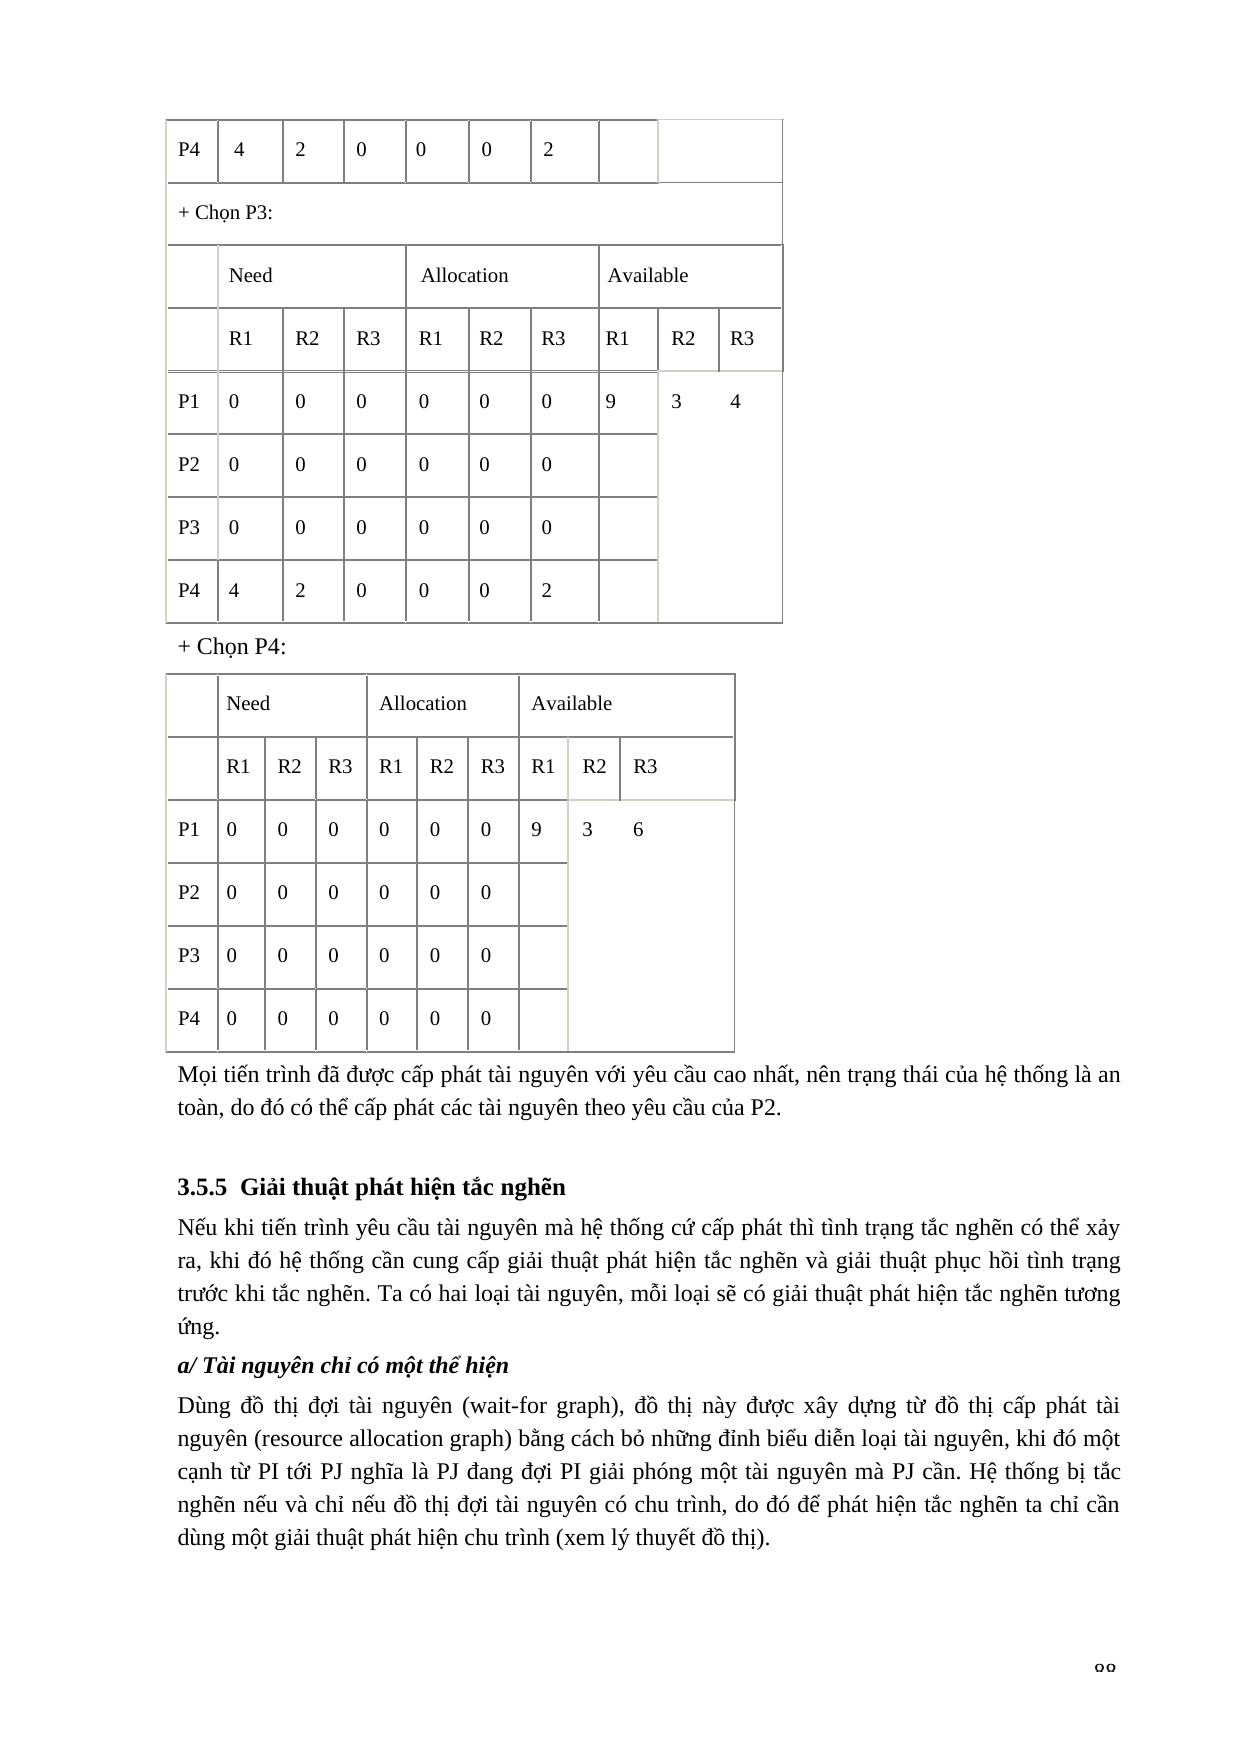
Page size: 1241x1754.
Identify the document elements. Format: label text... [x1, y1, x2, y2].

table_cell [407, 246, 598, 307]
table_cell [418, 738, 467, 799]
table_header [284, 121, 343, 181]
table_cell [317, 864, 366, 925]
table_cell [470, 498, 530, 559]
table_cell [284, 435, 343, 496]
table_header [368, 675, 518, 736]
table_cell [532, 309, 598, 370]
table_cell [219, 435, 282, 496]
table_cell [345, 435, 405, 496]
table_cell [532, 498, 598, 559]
subtitle a/ Tài nguyên chỉ có một thể hiện [177, 1351, 1146, 1379]
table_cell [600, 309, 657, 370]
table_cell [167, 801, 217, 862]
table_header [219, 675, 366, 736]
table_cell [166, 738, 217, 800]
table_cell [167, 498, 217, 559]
text Mọi tiến trình đã được cấp phát tài nguyên với yêu cầu cao nhất, nên trạng thái của hệ thống là an toàn, do đó có thể cấp phát các tài nguyên theo yêu cầu của P2. [177, 1060, 1123, 1121]
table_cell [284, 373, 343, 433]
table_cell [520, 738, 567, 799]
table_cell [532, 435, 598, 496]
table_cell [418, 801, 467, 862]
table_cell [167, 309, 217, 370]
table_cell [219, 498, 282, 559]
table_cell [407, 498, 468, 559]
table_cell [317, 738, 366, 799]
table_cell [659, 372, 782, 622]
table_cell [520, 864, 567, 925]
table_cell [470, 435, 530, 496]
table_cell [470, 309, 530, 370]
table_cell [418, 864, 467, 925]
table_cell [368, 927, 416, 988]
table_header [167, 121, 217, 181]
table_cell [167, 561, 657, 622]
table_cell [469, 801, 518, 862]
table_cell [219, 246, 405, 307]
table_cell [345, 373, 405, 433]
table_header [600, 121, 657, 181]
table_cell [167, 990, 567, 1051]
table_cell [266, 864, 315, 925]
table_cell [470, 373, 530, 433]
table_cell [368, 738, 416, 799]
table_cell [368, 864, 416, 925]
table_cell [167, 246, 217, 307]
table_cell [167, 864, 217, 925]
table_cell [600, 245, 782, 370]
subtitle Giải thuật phát hiện tắc nghẽn [177, 1172, 1146, 1201]
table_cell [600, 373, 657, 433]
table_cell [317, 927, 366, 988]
text + Chọn P4: [177, 632, 1146, 659]
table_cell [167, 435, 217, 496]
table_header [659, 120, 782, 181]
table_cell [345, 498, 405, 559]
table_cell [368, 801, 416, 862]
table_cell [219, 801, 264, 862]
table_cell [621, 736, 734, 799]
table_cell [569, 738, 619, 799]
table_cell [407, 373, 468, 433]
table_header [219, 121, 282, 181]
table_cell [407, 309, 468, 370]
text Nếu khi tiến trình yêu cầu tài nguyên mà hệ thống cứ cấp phát thì tình trạng tắc nghẽn có thể xảy ra, khi đó hệ thống cần cung cấp giải thuật phát hiện tắc nghẽn và giải thuật phục hồi tình trạng trước khi tắc nghẽn. Ta có hai loại tài nguyên, mỗi loại sẽ có giải thuật phát hiện tắc nghẽn tương ứng. [177, 1212, 1123, 1339]
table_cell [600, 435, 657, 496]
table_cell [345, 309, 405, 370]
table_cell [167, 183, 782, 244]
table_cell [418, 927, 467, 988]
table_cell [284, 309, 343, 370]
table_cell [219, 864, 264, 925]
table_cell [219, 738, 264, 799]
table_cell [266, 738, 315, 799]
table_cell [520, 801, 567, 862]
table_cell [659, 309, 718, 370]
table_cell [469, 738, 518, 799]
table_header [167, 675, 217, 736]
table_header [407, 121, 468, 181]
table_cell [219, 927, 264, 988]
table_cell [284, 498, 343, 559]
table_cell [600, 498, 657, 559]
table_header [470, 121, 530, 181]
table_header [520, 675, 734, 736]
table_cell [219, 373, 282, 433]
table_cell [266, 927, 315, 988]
text Dùng đồ thị đợi tài nguyên (wait-for graph), đồ thị này được xây dựng từ đồ thị cấp phát tài nguyên (resource allocation graph) bằng cách bỏ những đỉnh biểu diễn loại tài nguyên, khi đó một cạnh từ PI tới PJ nghĩa là PJ đang đợi PI giải phóng một tài nguyên mà PJ cần. Hệ thống bị tắc nghẽn nếu và chỉ nếu đồ thị đợi tài nguyên có chu trình, do đó để phát hiện tắc nghẽn ta chỉ cần dùng một giải thuật phát hiện chu trình (xem lý thuyết đồ thị). [177, 1391, 1123, 1551]
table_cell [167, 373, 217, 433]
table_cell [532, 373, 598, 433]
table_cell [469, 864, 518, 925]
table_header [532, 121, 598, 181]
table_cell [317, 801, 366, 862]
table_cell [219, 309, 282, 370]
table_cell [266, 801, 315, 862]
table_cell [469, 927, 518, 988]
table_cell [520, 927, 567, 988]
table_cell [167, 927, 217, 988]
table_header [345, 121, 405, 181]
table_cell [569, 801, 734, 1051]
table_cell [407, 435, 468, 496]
